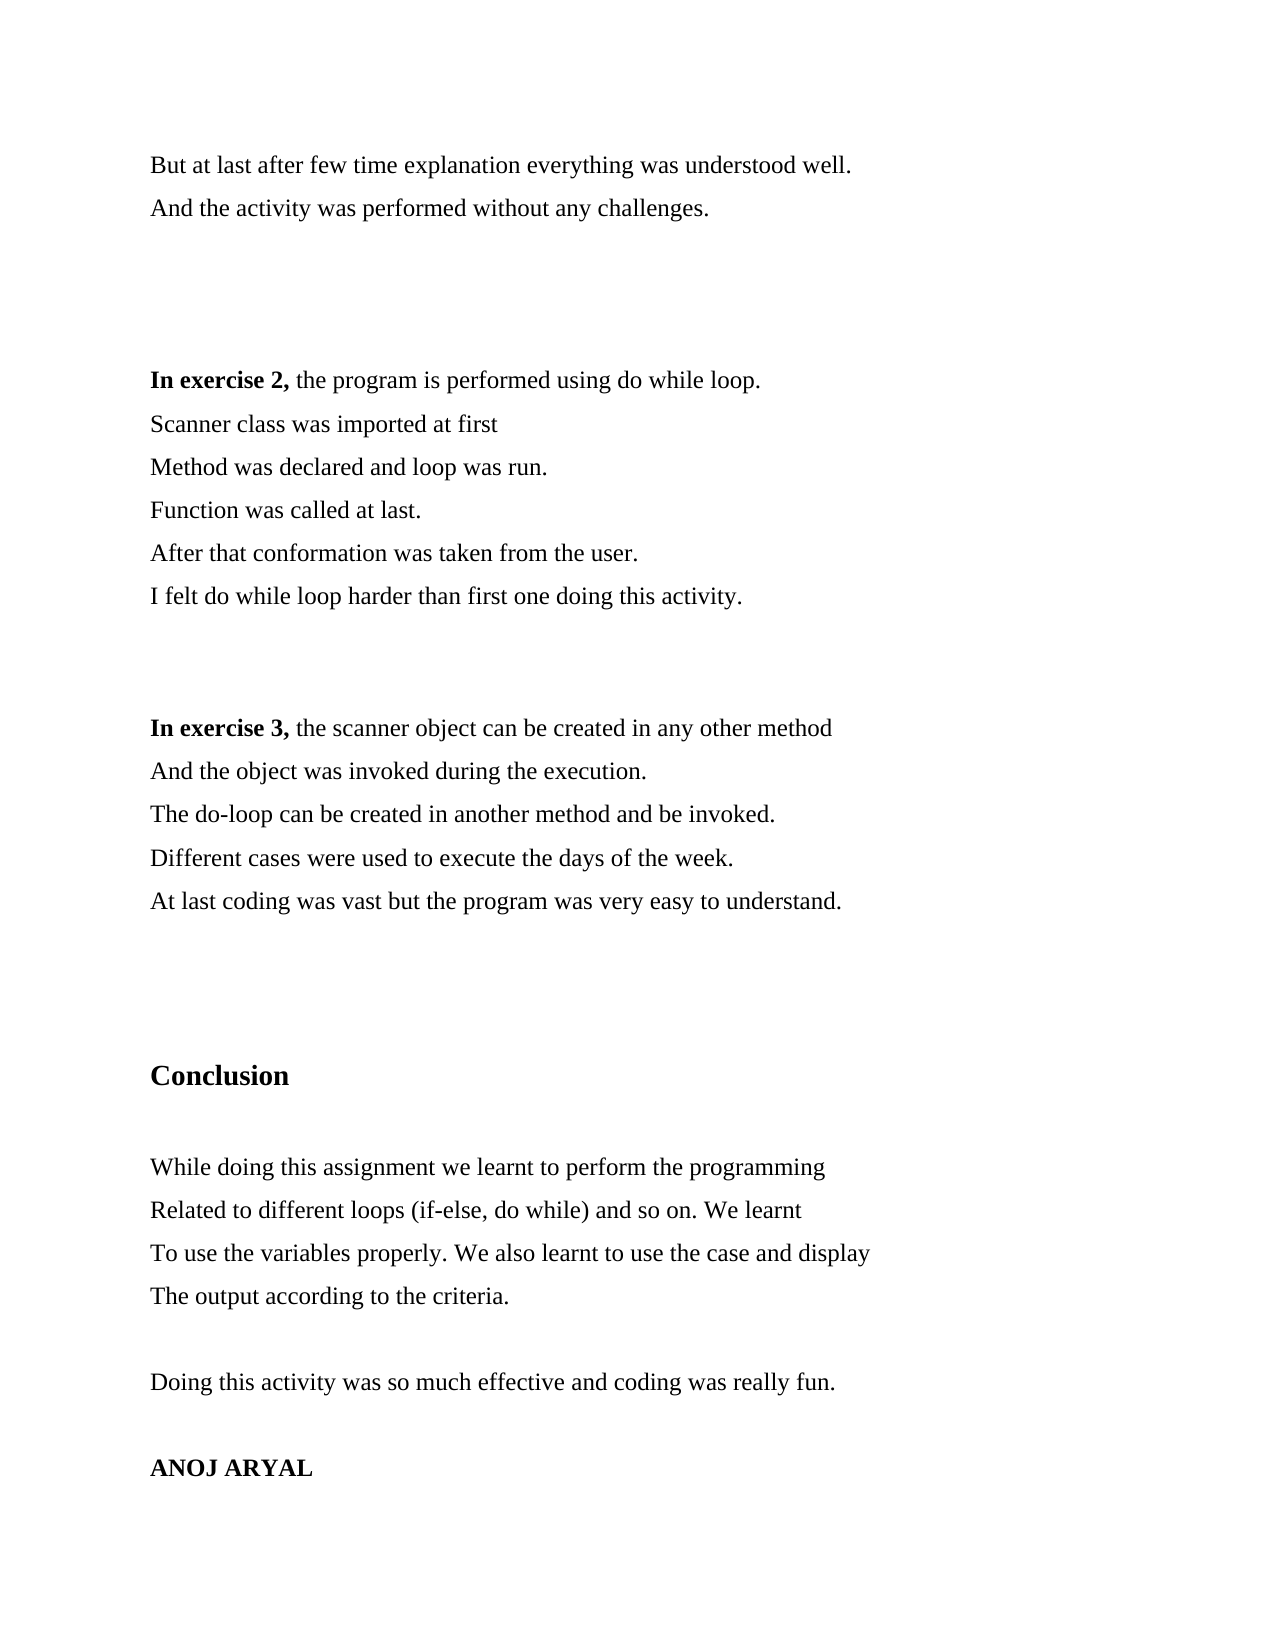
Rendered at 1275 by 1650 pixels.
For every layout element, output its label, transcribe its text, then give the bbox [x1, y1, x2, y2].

text Function was called at last. [150, 495, 1125, 524]
text I felt do while loop harder than first one doing this activity. [150, 581, 1125, 610]
text In exercise 3, the scanner object can be created in any other method [150, 713, 1125, 742]
text The do-loop can be created in another method and be invoked. [150, 799, 1125, 828]
text And the activity was performed without any challenges. [150, 193, 1125, 222]
text At last coding was vast but the program was very easy to understand. [150, 886, 1125, 914]
text Conclusion [150, 1058, 1125, 1092]
text Different cases were used to execute the days of the week. [150, 843, 1125, 871]
text The output according to the criteria. [150, 1281, 1125, 1310]
text To use the variables properly. We also learnt to use the case and display [150, 1238, 1125, 1267]
text Scanner class was imported at first [150, 409, 1125, 437]
text But at last after few time explanation everything was understood well. [150, 150, 1125, 179]
text Method was declared and loop was run. [150, 452, 1125, 481]
text Related to different loops (if-else, do while) and so on. We learnt [150, 1195, 1125, 1223]
text ANOJ ARYAL [150, 1453, 1125, 1482]
text And the object was invoked during the execution. [150, 756, 1125, 785]
text After that conformation was taken from the user. [150, 538, 1125, 567]
text In exercise 2, the program is performed using do while loop. [150, 366, 1125, 394]
text While doing this assignment we learnt to perform the programming [150, 1152, 1125, 1180]
text Doing this activity was so much effective and coding was really fun. [150, 1367, 1125, 1396]
